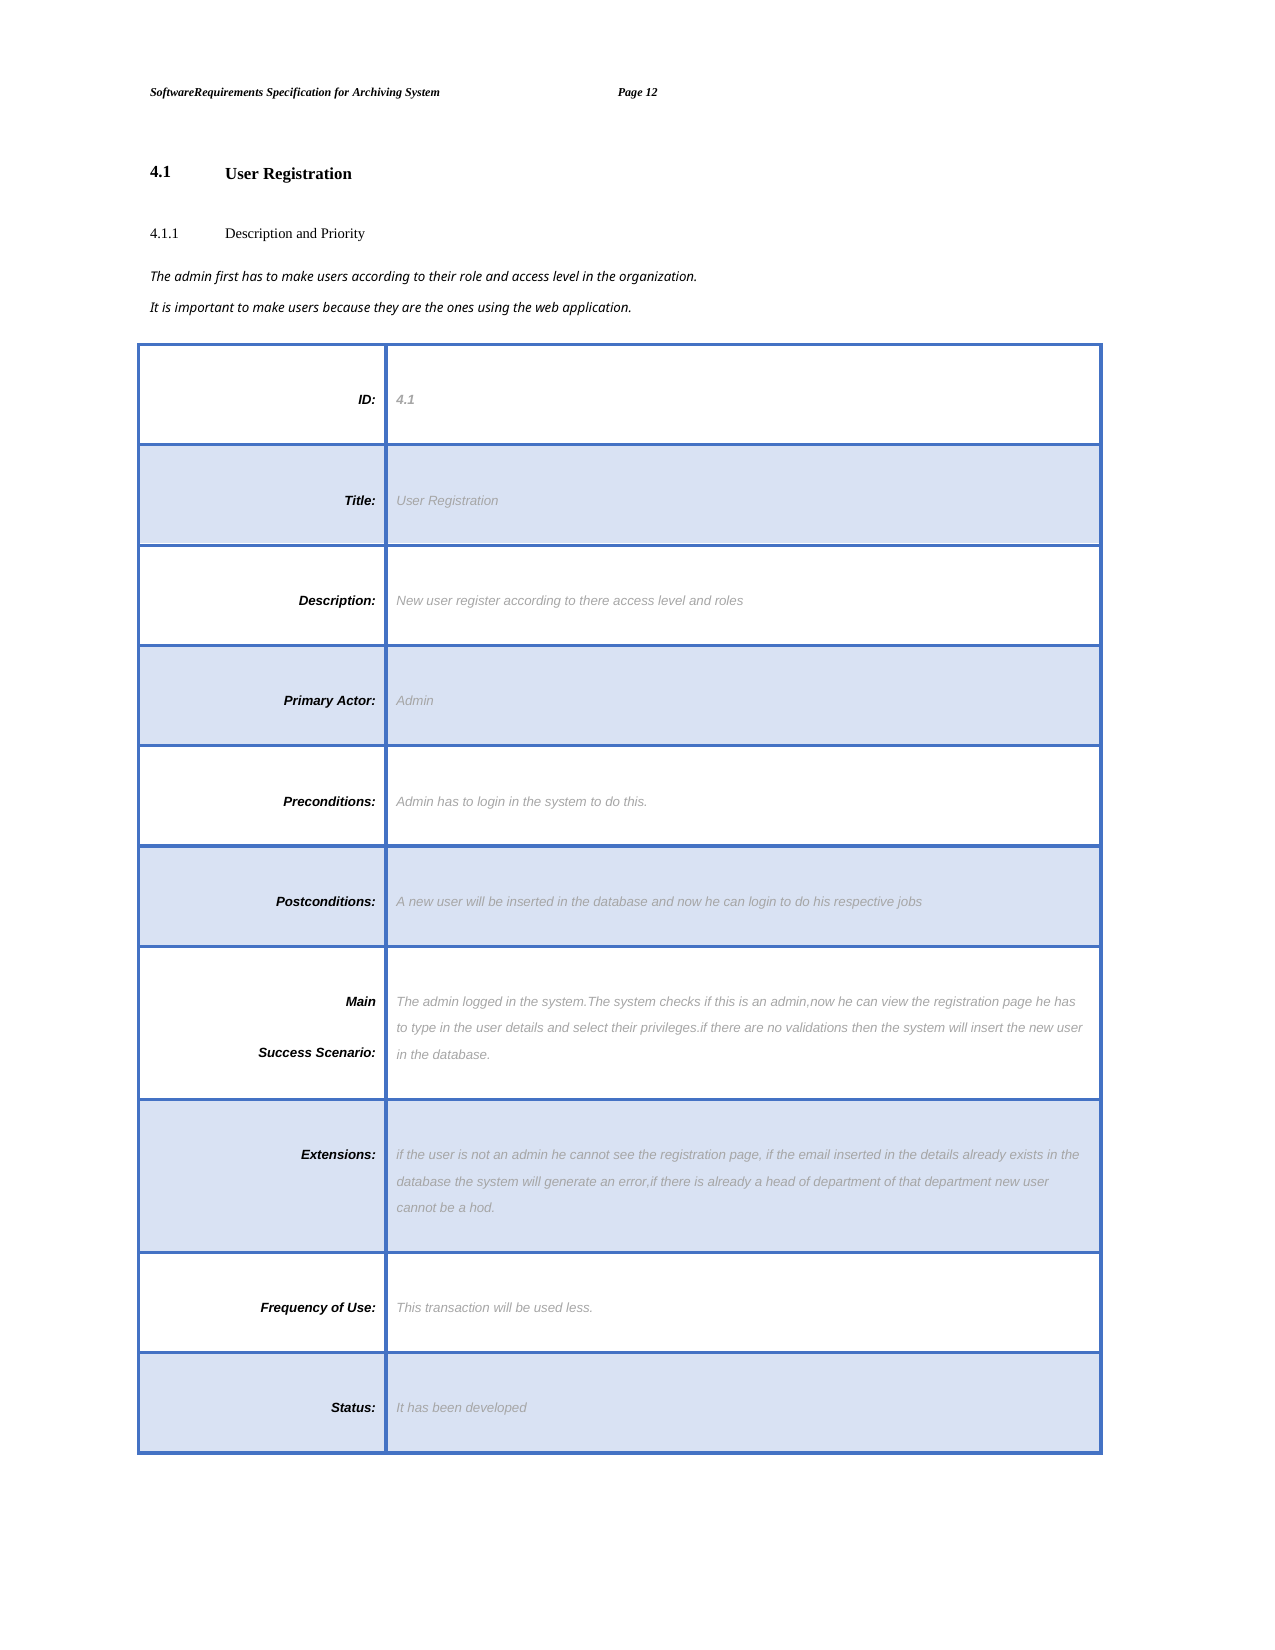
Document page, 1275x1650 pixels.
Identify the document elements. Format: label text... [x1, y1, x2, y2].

table_cell This transaction will be used less. [388, 1254, 1099, 1351]
table_cell Title: [140, 446, 384, 543]
text 4.1.1 Description and Priority [150, 213, 1125, 241]
table_cell New user register according to there access level and roles [388, 547, 1099, 644]
table_cell Primary Actor: [140, 647, 384, 744]
table_header 4.1 [388, 346, 1099, 443]
table_cell Admin has to login in the system to do this. [388, 747, 1099, 844]
table_cell if the user is not an admin he cannot see the registration page, if the email inserted in the details already exists in the database the system will generate an error,if there is already a head of department of that department new user cannot be a hod. [388, 1101, 1099, 1251]
table_header ID: [140, 346, 384, 443]
table_cell Status: [140, 1354, 384, 1451]
table_cell Preconditions: [140, 747, 384, 844]
table_cell The admin logged in the system.The system checks if this is an admin,now he can view the registration page he has to type in the user details and select their privileges.if there are no validations then the system will insert the new user in the database. [388, 948, 1099, 1098]
table_cell A new user will be inserted in the database and now he can login to do his respective jobs [388, 848, 1099, 945]
table_cell It has been developed [388, 1354, 1099, 1451]
table_cell Main Success Scenario: [140, 948, 384, 1098]
table_cell Extensions: [140, 1101, 384, 1251]
table_cell Frequency of Use: [140, 1254, 384, 1351]
text It is important to make users because they are the ones using the web application. [150, 285, 1125, 316]
table_cell Admin [388, 647, 1099, 744]
subtitle User Registration [150, 150, 1125, 183]
table_cell Description: [140, 547, 384, 644]
text The admin first has to make users according to their role and access level in the organization. [150, 254, 1125, 285]
table_cell Postconditions: [140, 848, 384, 945]
table_cell User Registration [388, 446, 1099, 543]
